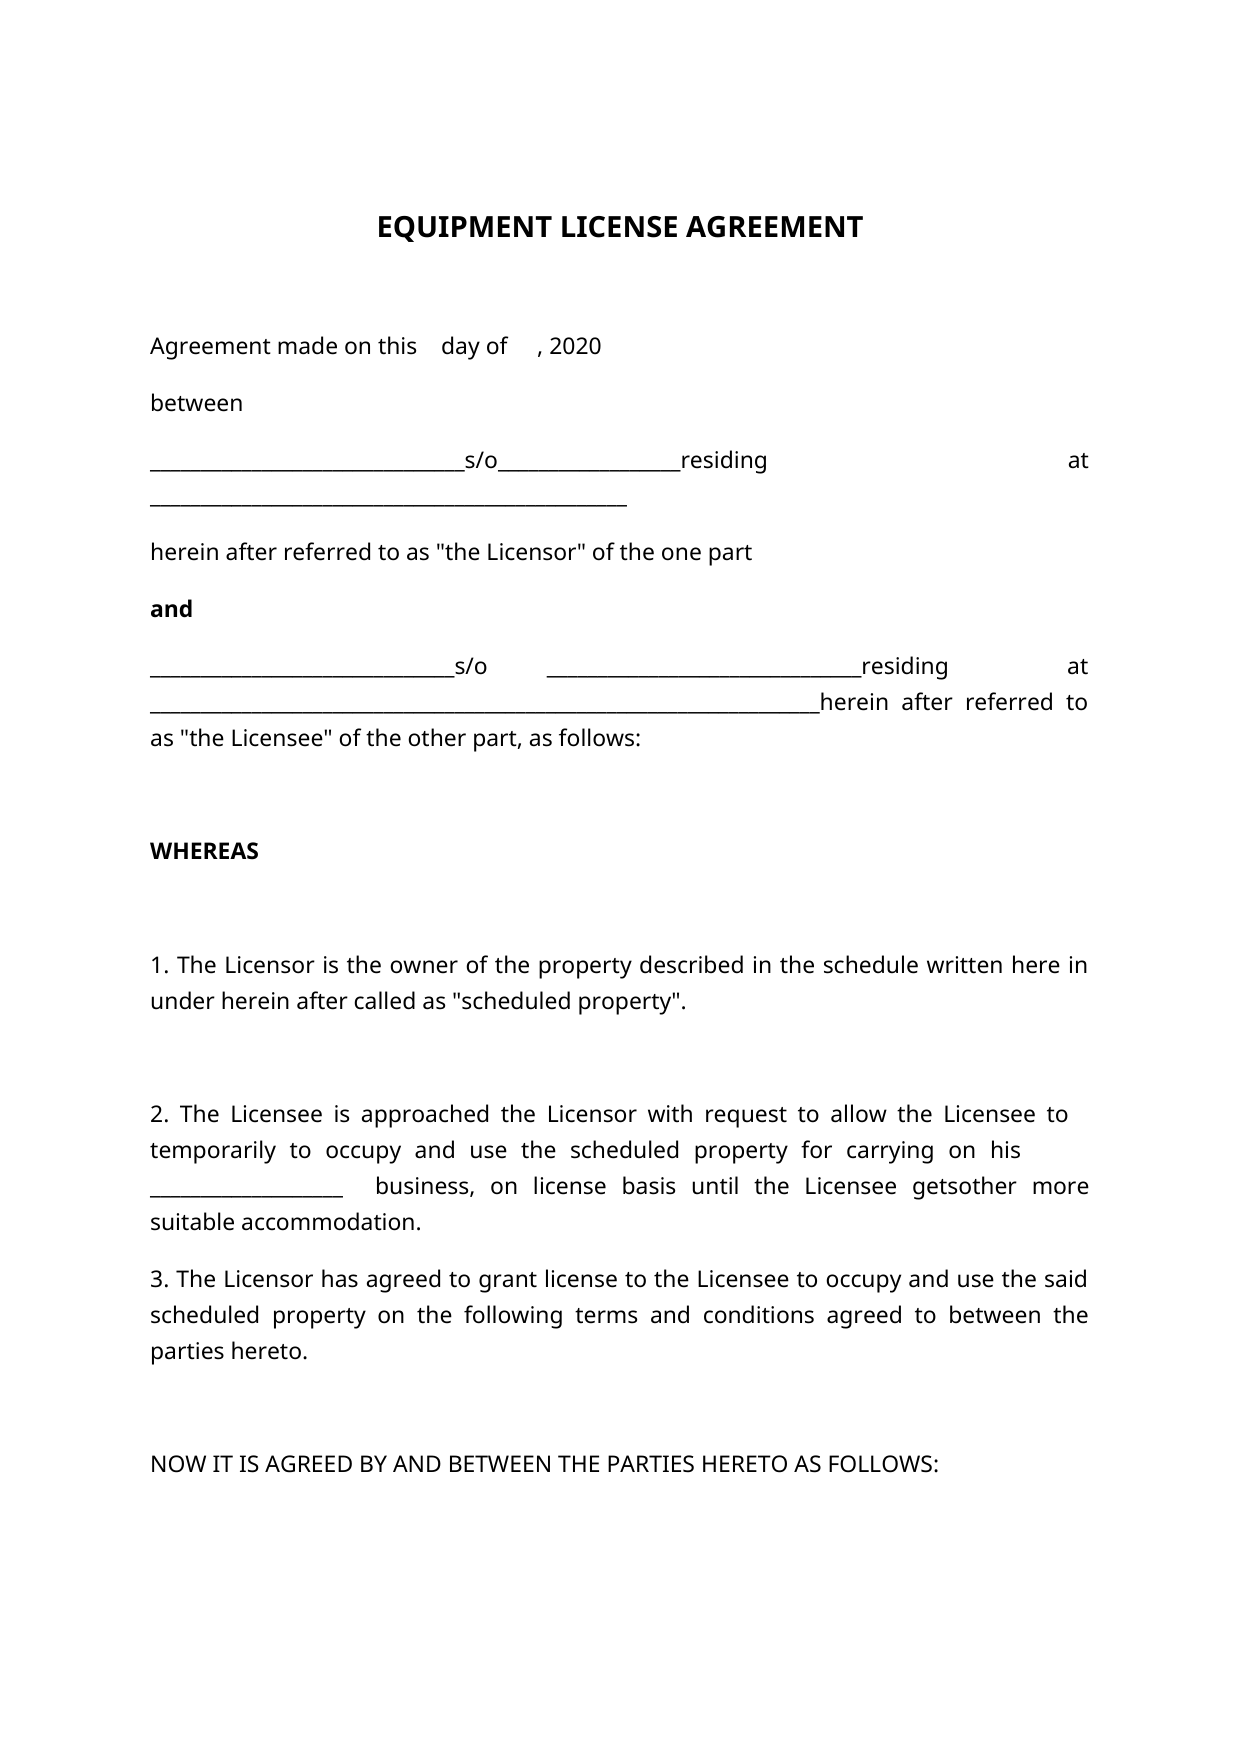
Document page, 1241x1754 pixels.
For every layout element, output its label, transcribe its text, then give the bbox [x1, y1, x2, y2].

text NOW IT IS AGREED BY AND BETWEEN THE PARTIES HERETO AS FOLLOWS: [150, 1448, 1090, 1479]
text between [150, 387, 1090, 418]
text WHEREAS [150, 835, 1090, 866]
text EQUIPMENT LICENSE AGREEMENT [150, 207, 1090, 246]
text _______________________________s/o__________________residing at _______________________________________________ [150, 443, 1090, 511]
text herein after referred to as "the Licensor" of the one part [150, 536, 1090, 567]
text Agreement made on this day of , 2020 [150, 330, 1090, 361]
text ______________________________s/o _______________________________residing at __________________________________________________________________herein after referred to as "the Licensee" of the other part, as follows: [150, 650, 1090, 753]
text 1. The Licensor is the owner of the property described in the schedule written here in under herein after called as "scheduled property". [150, 949, 1090, 1016]
text 3. The Licensor has agreed to grant license to the Licensee to occupy and use the said scheduled property on the following terms and conditions agreed to between the parties hereto. [150, 1263, 1090, 1366]
text 2. The Licensee is approached the Licensor with request to allow the Licensee to temporarily to occupy and use the scheduled property for carrying on his ___________________ business, on license basis until the Licensee getsother more suitable accommodation. [150, 1098, 1090, 1237]
text and [150, 593, 1090, 624]
